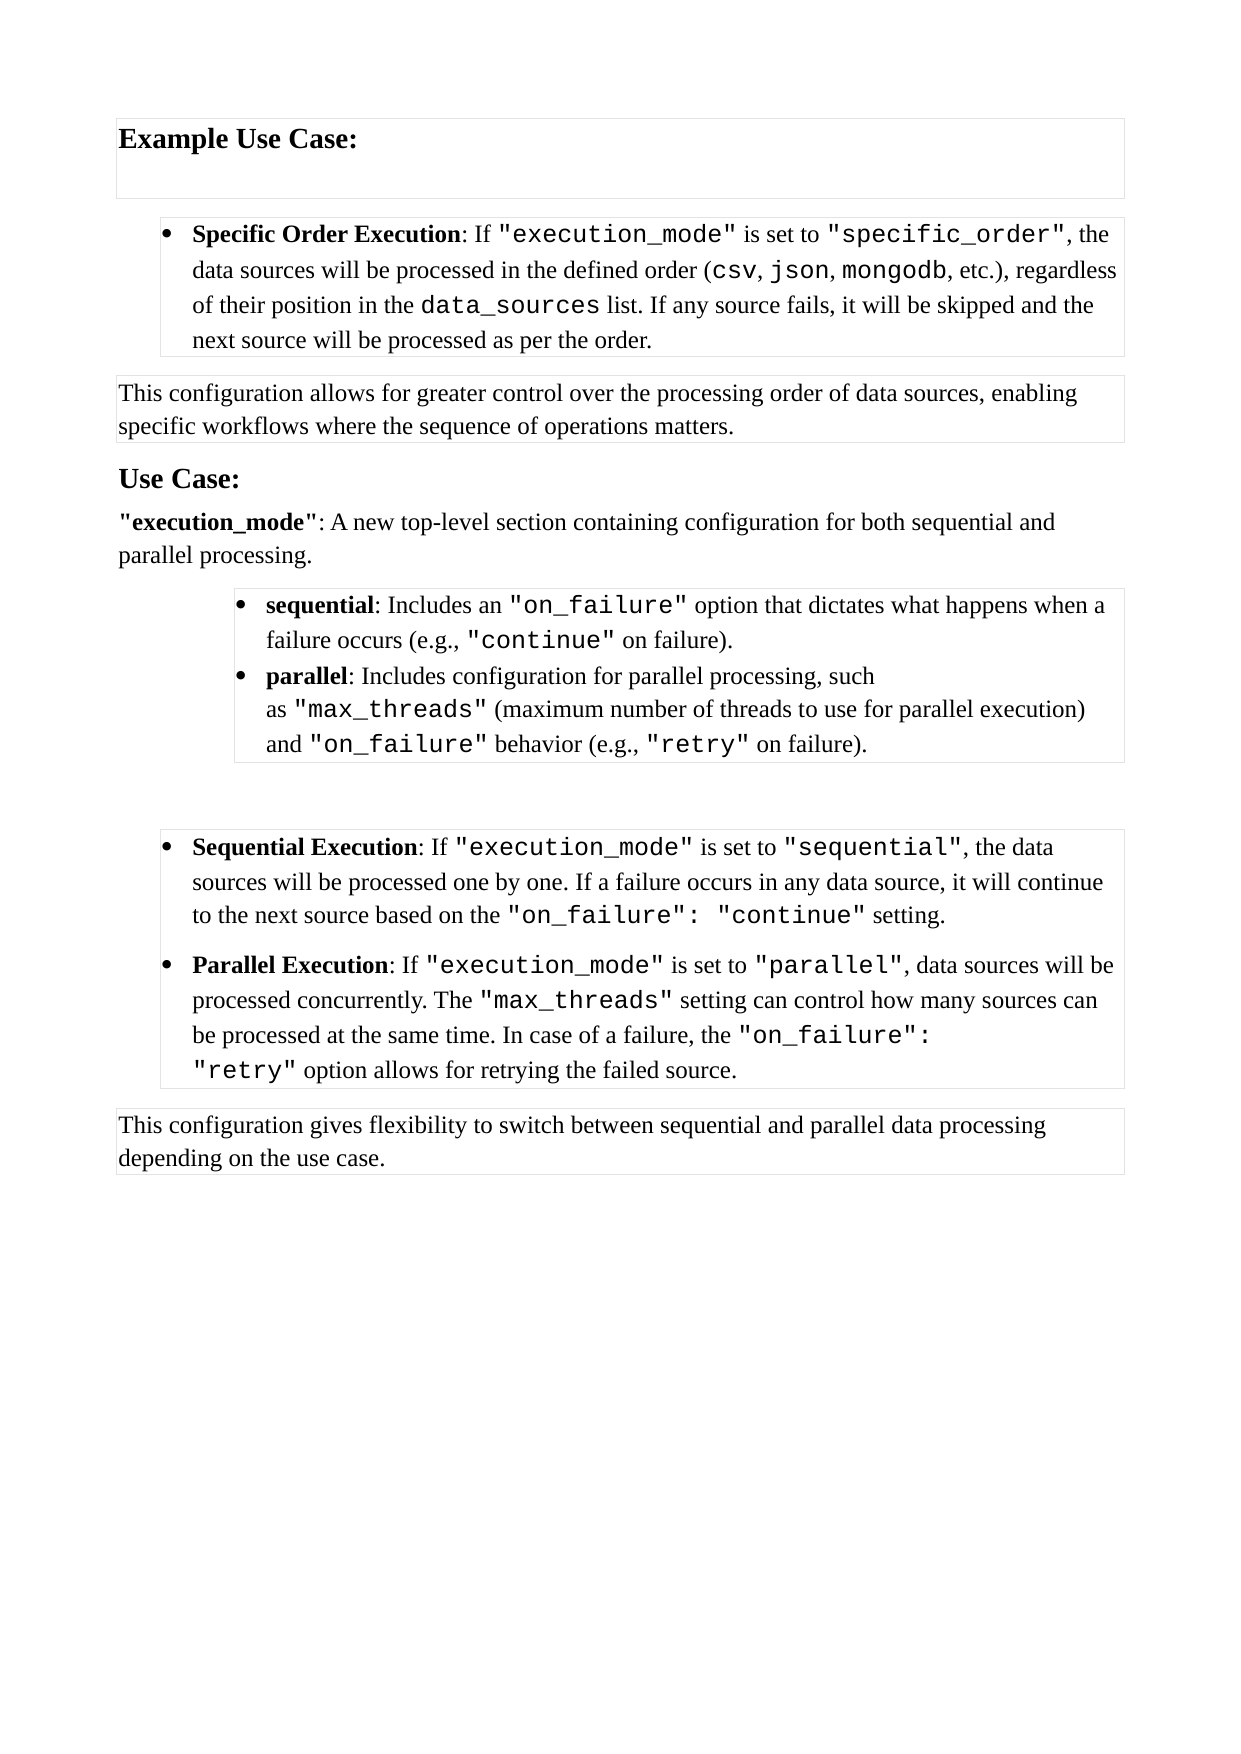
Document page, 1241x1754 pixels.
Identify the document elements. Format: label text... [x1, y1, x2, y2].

subtitle Use Case: [118, 461, 1122, 494]
list Parallel Execution: If "execution_mode" is set to "parallel", data sources will be processed concurrently. The "max_threads" setting can control how many sources can be processed at the same time. In case of a failure, the "on_failure": "retry" option allows for retrying the failed source. [161, 947, 1124, 1088]
list sequential: Includes an "on_failure" option that dictates what happens when a failure occurs (e.g., "continue" on failure). [235, 589, 1124, 656]
subtitle Example Use Case: [117, 119, 1124, 154]
text This configuration allows for greater control over the processing order of data sources, enabling specific workflows where the sequence of operations matters. [117, 376, 1124, 442]
text "execution_mode": A new top-level section containing configuration for both sequential and parallel processing. [118, 507, 1122, 569]
list Sequential Execution: If "execution_mode" is set to "sequential", the data sources will be processed one by one. If a failure occurs in any data source, it will continue to the next source based on the "on_failure": "continue" setting. [161, 830, 1124, 931]
list Specific Order Execution: If "execution_mode" is set to "specific_order", the data sources will be processed in the defined order (csv, json, mongodb, etc.), regardless of their position in the data_sources list. If any source fails, it will be skipped and the next source will be processed as per the order. [161, 218, 1124, 356]
text This configuration gives flexibility to switch between sequential and parallel data processing depending on the use case. [117, 1109, 1124, 1174]
list parallel: Includes configuration for parallel processing, such as "max_threads" (maximum number of threads to use for parallel execution) and "on_failure" behavior (e.g., "retry" on failure). [235, 658, 1124, 762]
